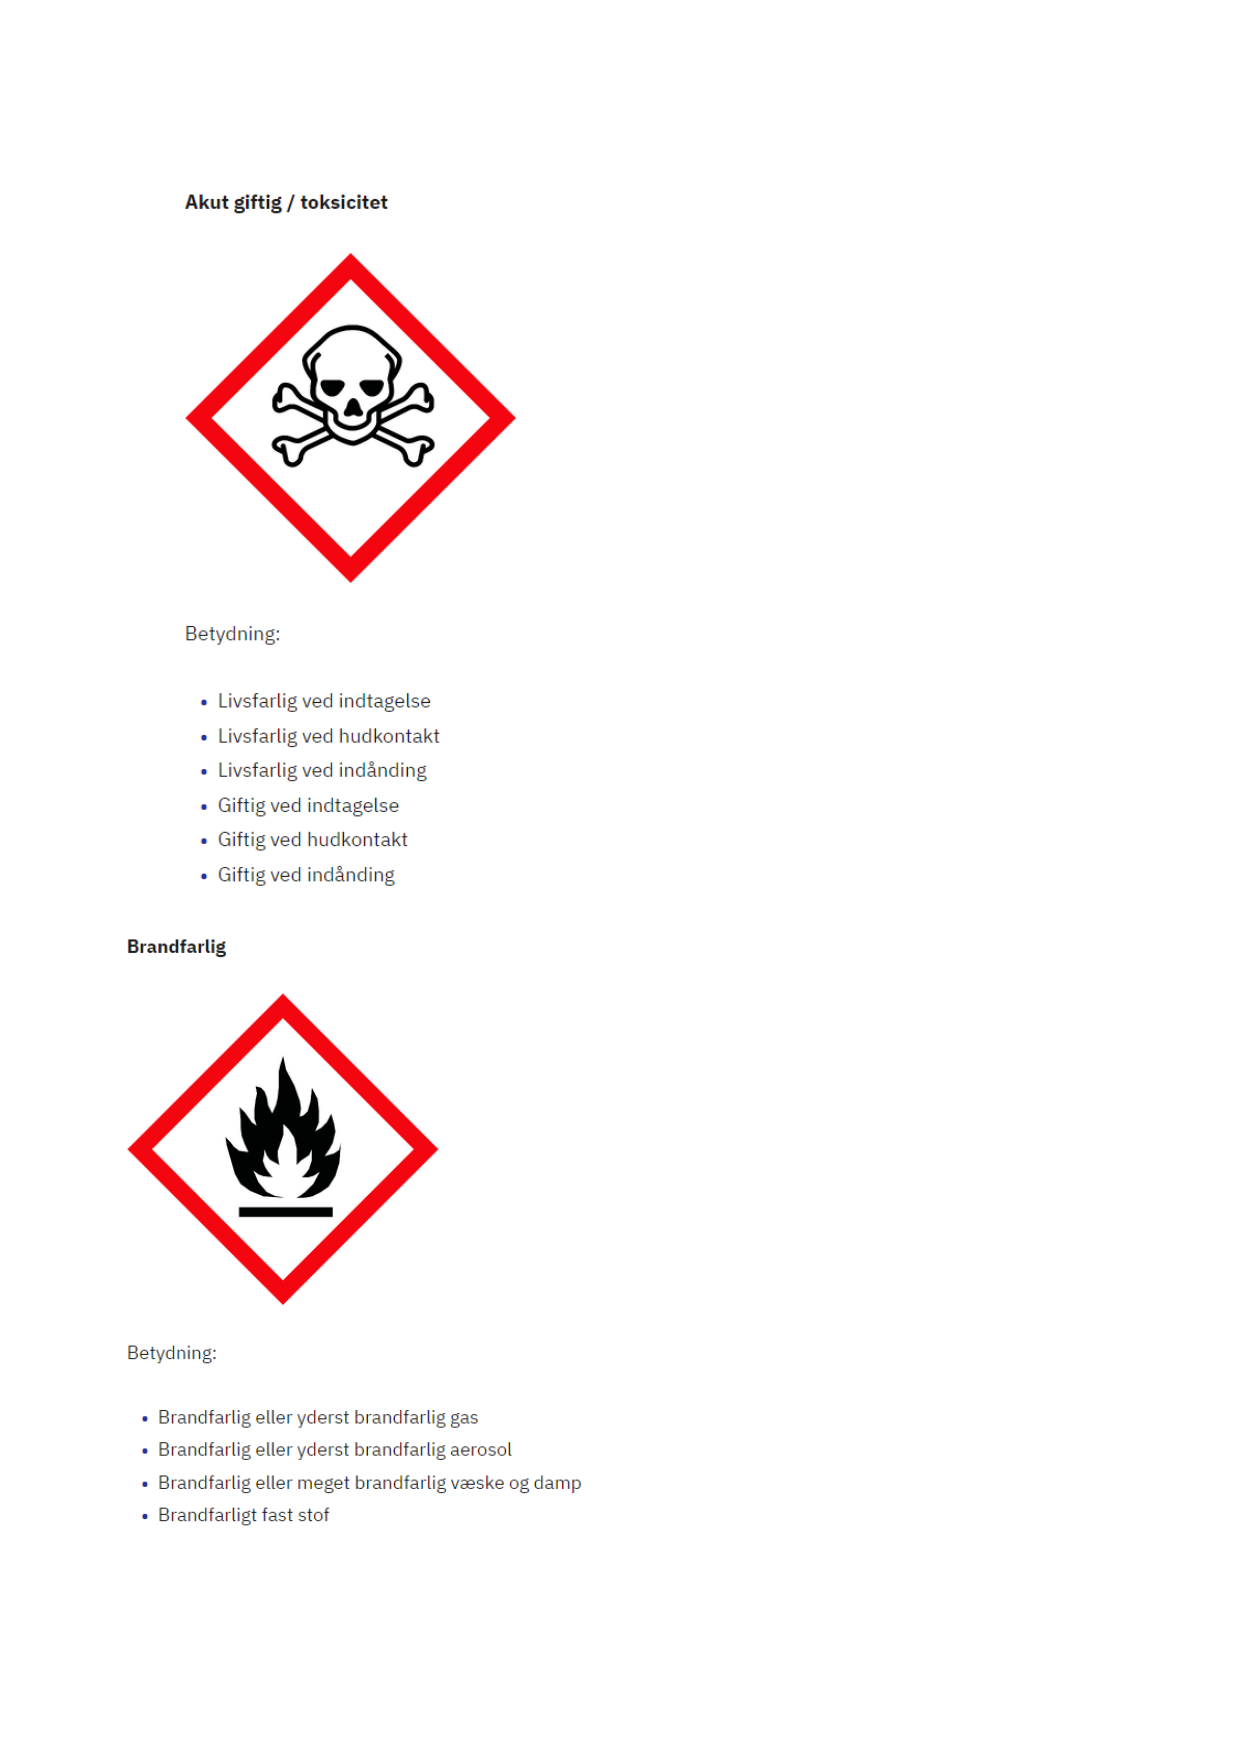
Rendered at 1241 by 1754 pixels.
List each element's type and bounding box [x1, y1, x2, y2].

picture [118, 928, 617, 1543]
picture [118, 177, 557, 910]
